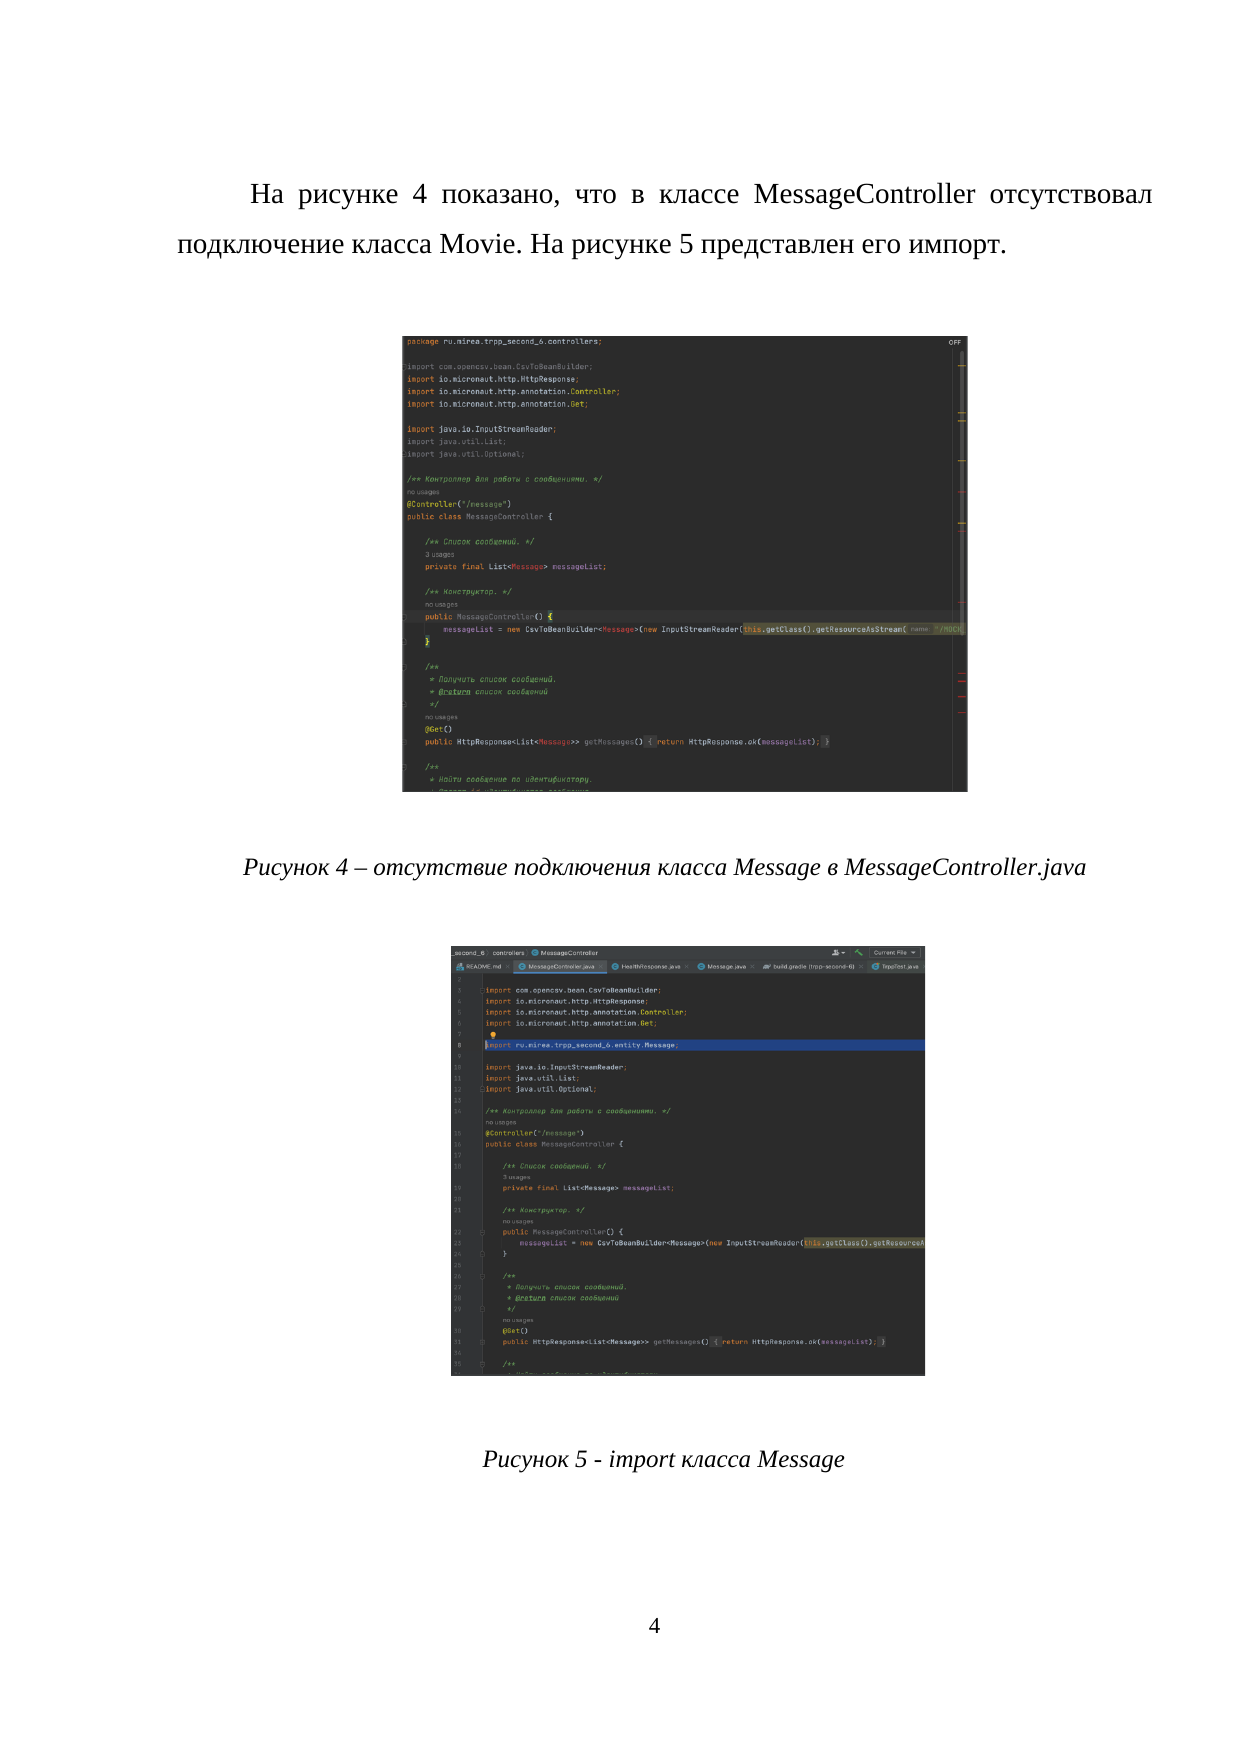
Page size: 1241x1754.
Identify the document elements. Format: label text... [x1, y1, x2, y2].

text На рисунке 4 показано, что в классе MessageController отсутствовал подключение класса Movie. На рисунке 5 представлен его импорт. [177, 176, 1154, 259]
text Рисунок 4 – отсутствие подключения класса Message в MessageController.java [177, 852, 1153, 881]
picture [402, 336, 968, 792]
picture [451, 946, 926, 1376]
text Рисунок 5 - import класса Message [177, 1444, 1153, 1473]
